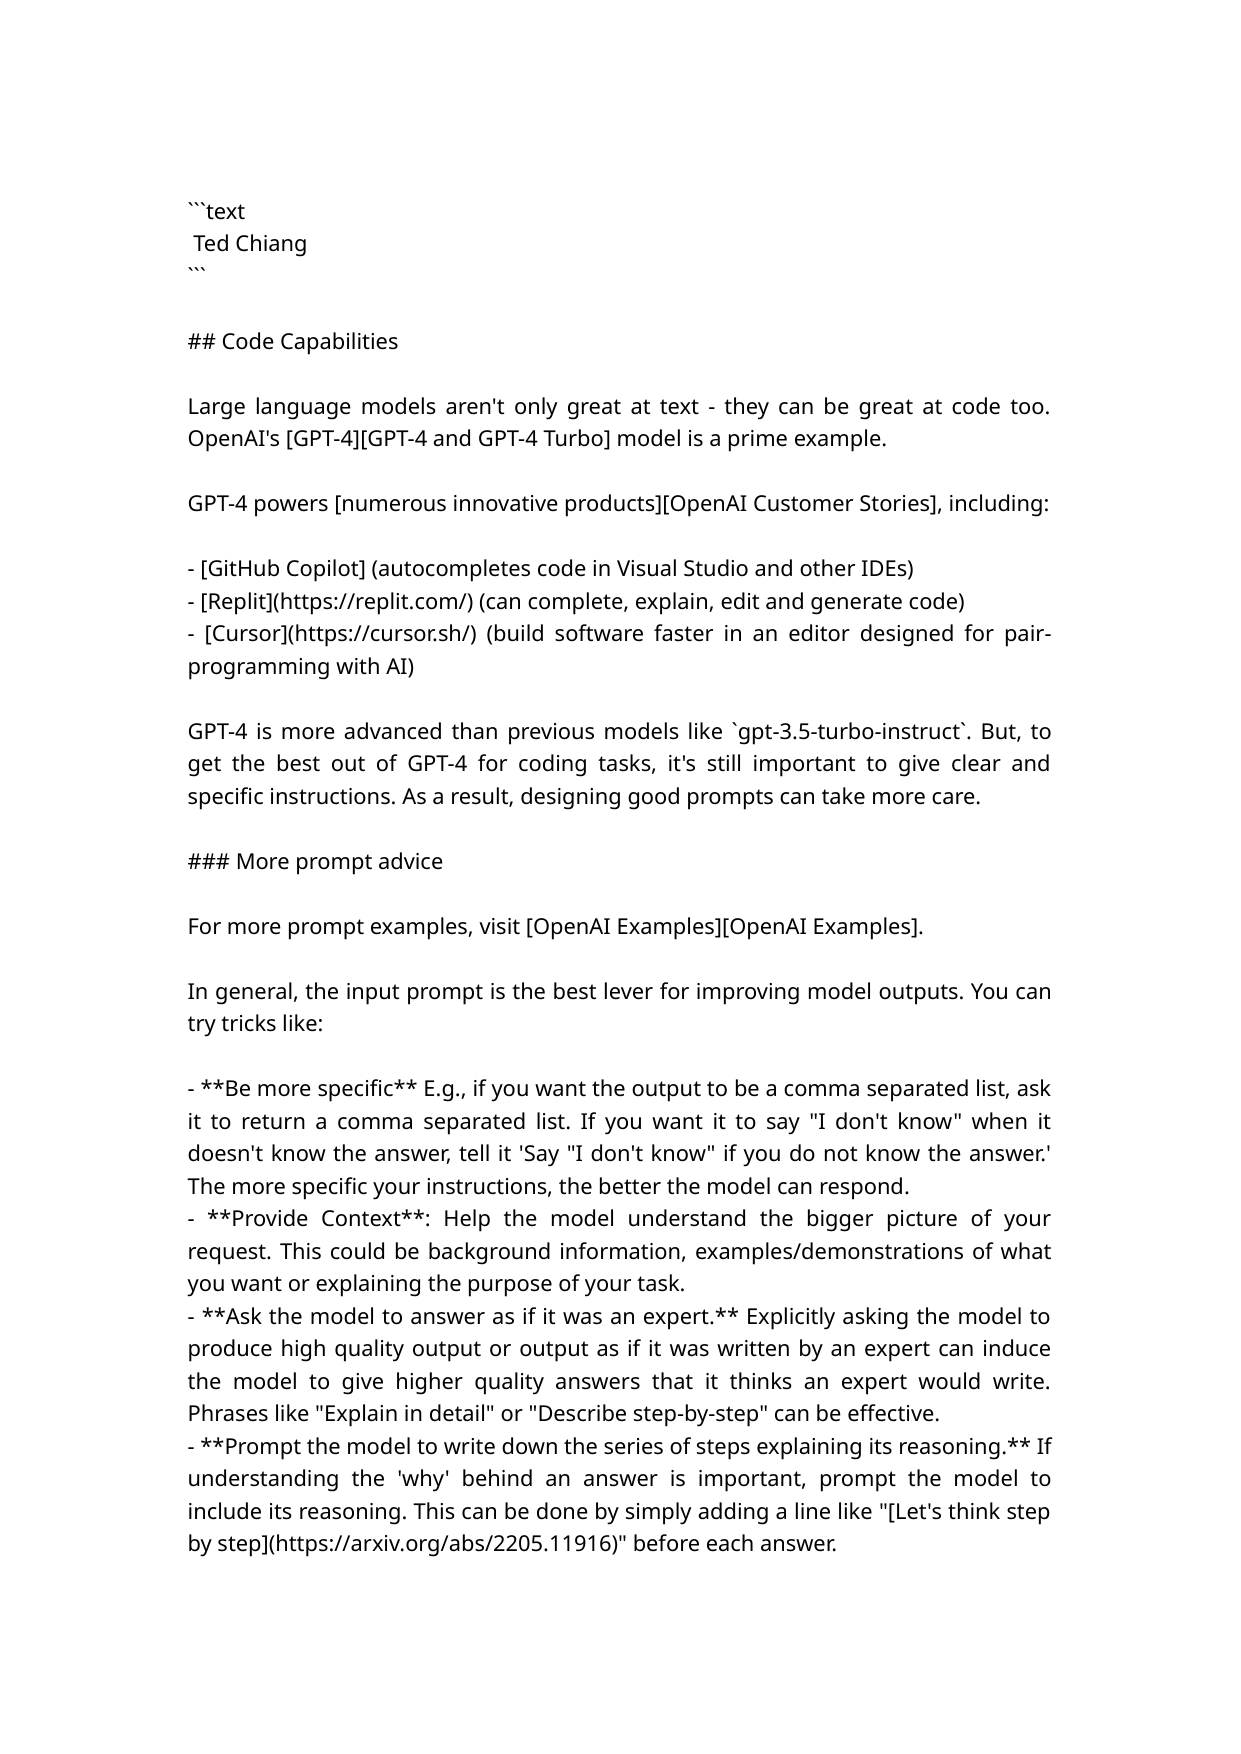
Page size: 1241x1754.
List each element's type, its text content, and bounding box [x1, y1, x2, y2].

text Large language models aren't only great at text - they can be great at code too. OpenAI's [GPT-4][GPT-4 and GPT-4 Turbo] model is a prime example. [187, 389, 1053, 454]
text GPT-4 powers [numerous innovative products][OpenAI Customer Stories], including: [187, 487, 1053, 519]
text ## Code Capabilities [187, 324, 1053, 357]
text - **Ask the model to answer as if it was an expert.** Explicitly asking the model to produce high quality output or output as if it was written by an expert can induce the model to give higher quality answers that it thinks an expert would write. Phrases like "Explain in detail" or "Describe step-by-step" can be effective. [187, 1299, 1053, 1429]
text - **Provide Context**: Help the model understand the bigger picture of your request. This could be background information, examples/demonstrations of what you want or explaining the purpose of your task. [187, 1202, 1053, 1299]
text ### More prompt advice [187, 844, 1053, 877]
text ``` [187, 259, 1053, 292]
text - [Replit](https://replit.com/) (can complete, explain, edit and generate code) [187, 584, 1053, 617]
text Ted Chiang [187, 227, 1053, 259]
text ```text [187, 194, 1053, 227]
text In general, the input prompt is the best lever for improving model outputs. You can try tricks like: [187, 974, 1053, 1039]
text - **Prompt the model to write down the series of steps explaining its reasoning.** If understanding the 'why' behind an answer is important, prompt the model to include its reasoning. This can be done by simply adding a line like "[Let's think step by step](https://arxiv.org/abs/2205.11916)" before each answer. [187, 1429, 1053, 1559]
text - **Be more specific** E.g., if you want the output to be a comma separated list, ask it to return a comma separated list. If you want it to say "I don't know" when it doesn't know the answer, tell it 'Say "I don't know" if you do not know the answer.' The more specific your instructions, the better the model can respond. [187, 1072, 1053, 1202]
text - [GitHub Copilot] (autocompletes code in Visual Studio and other IDEs) [187, 552, 1053, 584]
text GPT-4 is more advanced than previous models like `gpt-3.5-turbo-instruct`. But, to get the best out of GPT-4 for coding tasks, it's still important to give clear and specific instructions. As a result, designing good prompts can take more care. [187, 714, 1053, 812]
text For more prompt examples, visit [OpenAI Examples][OpenAI Examples]. [187, 909, 1053, 942]
text - [Cursor](https://cursor.sh/) (build software faster in an editor designed for pair-programming with AI) [187, 617, 1053, 682]
